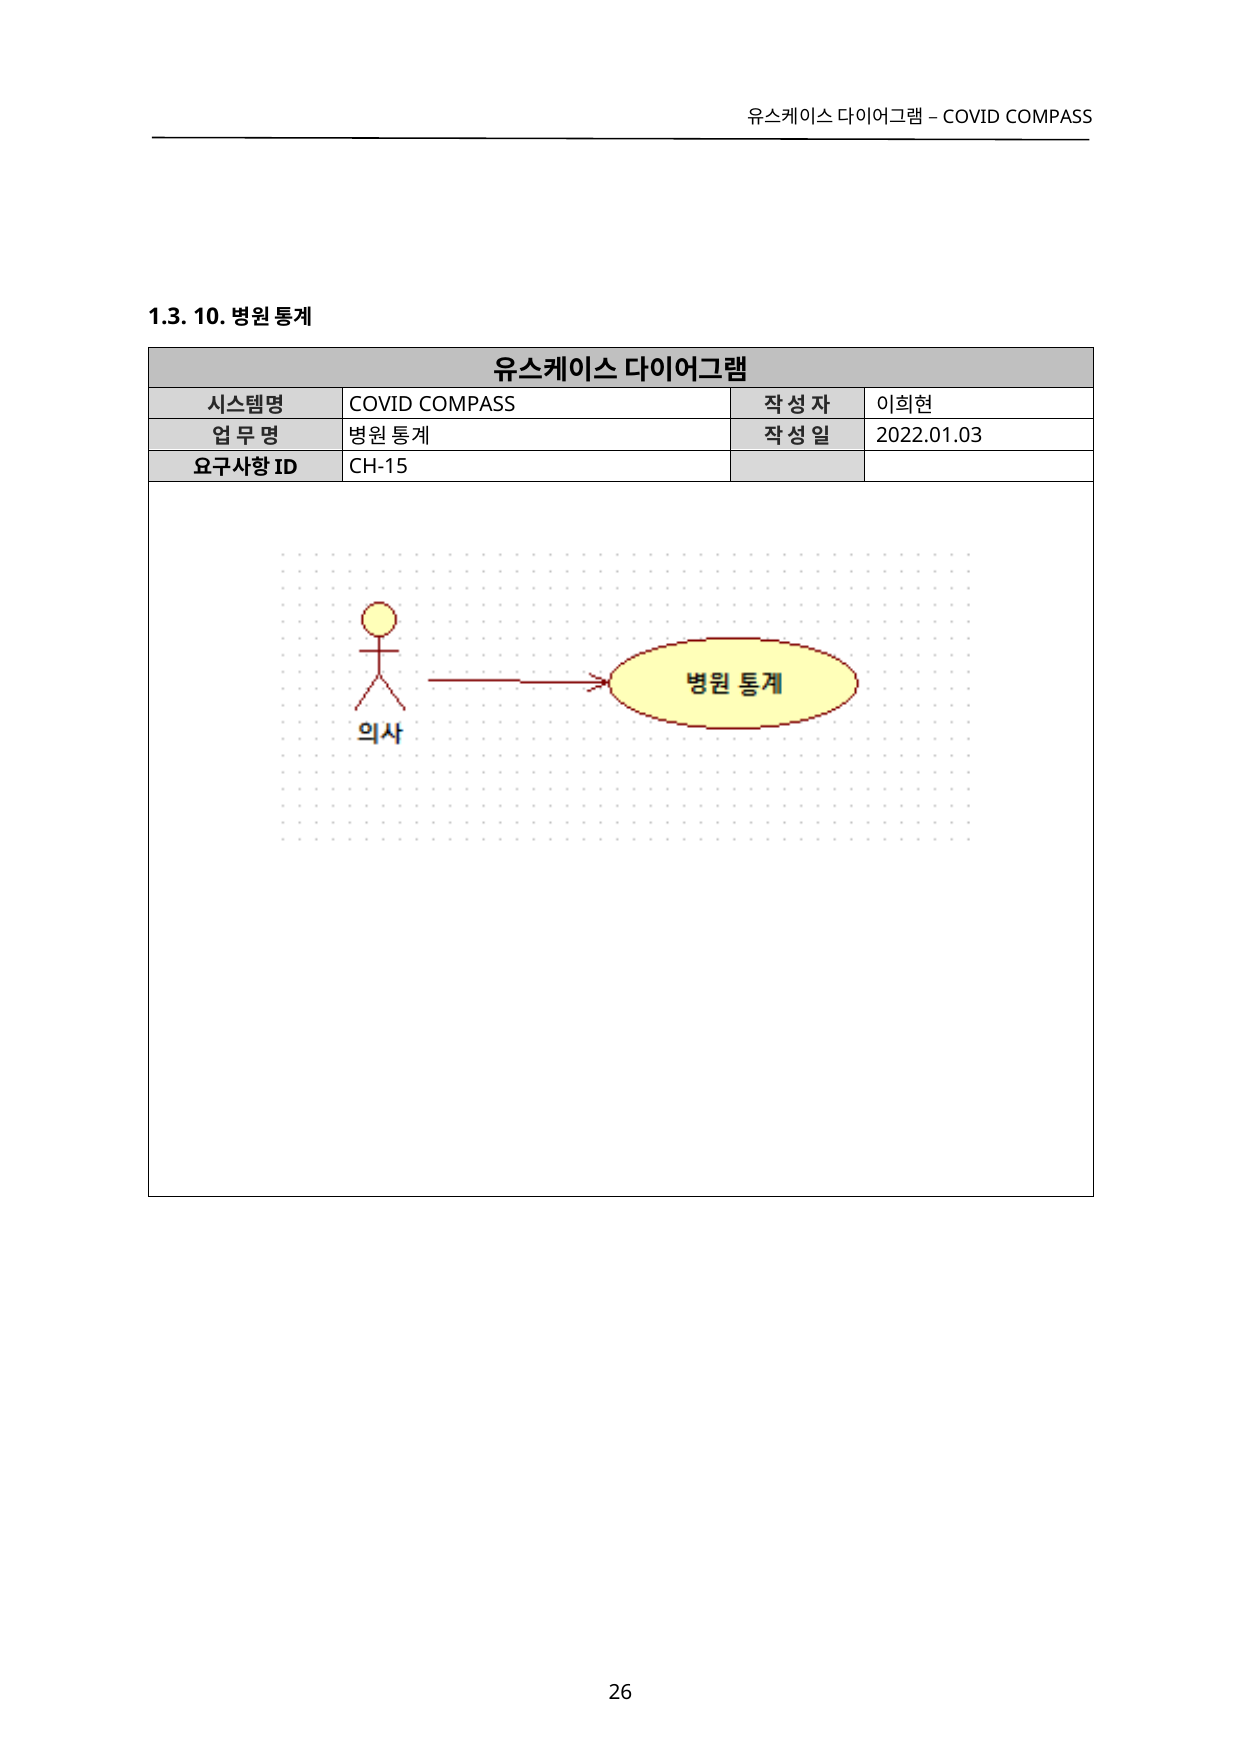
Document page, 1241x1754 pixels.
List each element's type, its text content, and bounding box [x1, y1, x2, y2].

table_cell 병원 통계 [343, 419, 730, 449]
table_cell 이희현 [865, 388, 1093, 418]
table_cell 2022.01.03 [865, 419, 1093, 449]
table_cell [149, 482, 1093, 1196]
text 1.3. 10. 병원 통계 [148, 300, 1092, 331]
picture [272, 550, 970, 843]
table_cell 시스템명 [149, 388, 342, 418]
table_cell CH-15 [343, 451, 730, 481]
table_cell COVID COMPASS [343, 388, 730, 418]
table_header 유스케이스 다이어그램 [149, 348, 1093, 387]
table_cell [865, 451, 1093, 481]
table_cell 요구사항ID [149, 451, 342, 481]
table_cell [731, 451, 864, 481]
table_cell 업 무 명 [149, 419, 342, 449]
table_cell 작 성 자 [731, 388, 864, 418]
table_cell 작 성 일 [731, 419, 864, 449]
